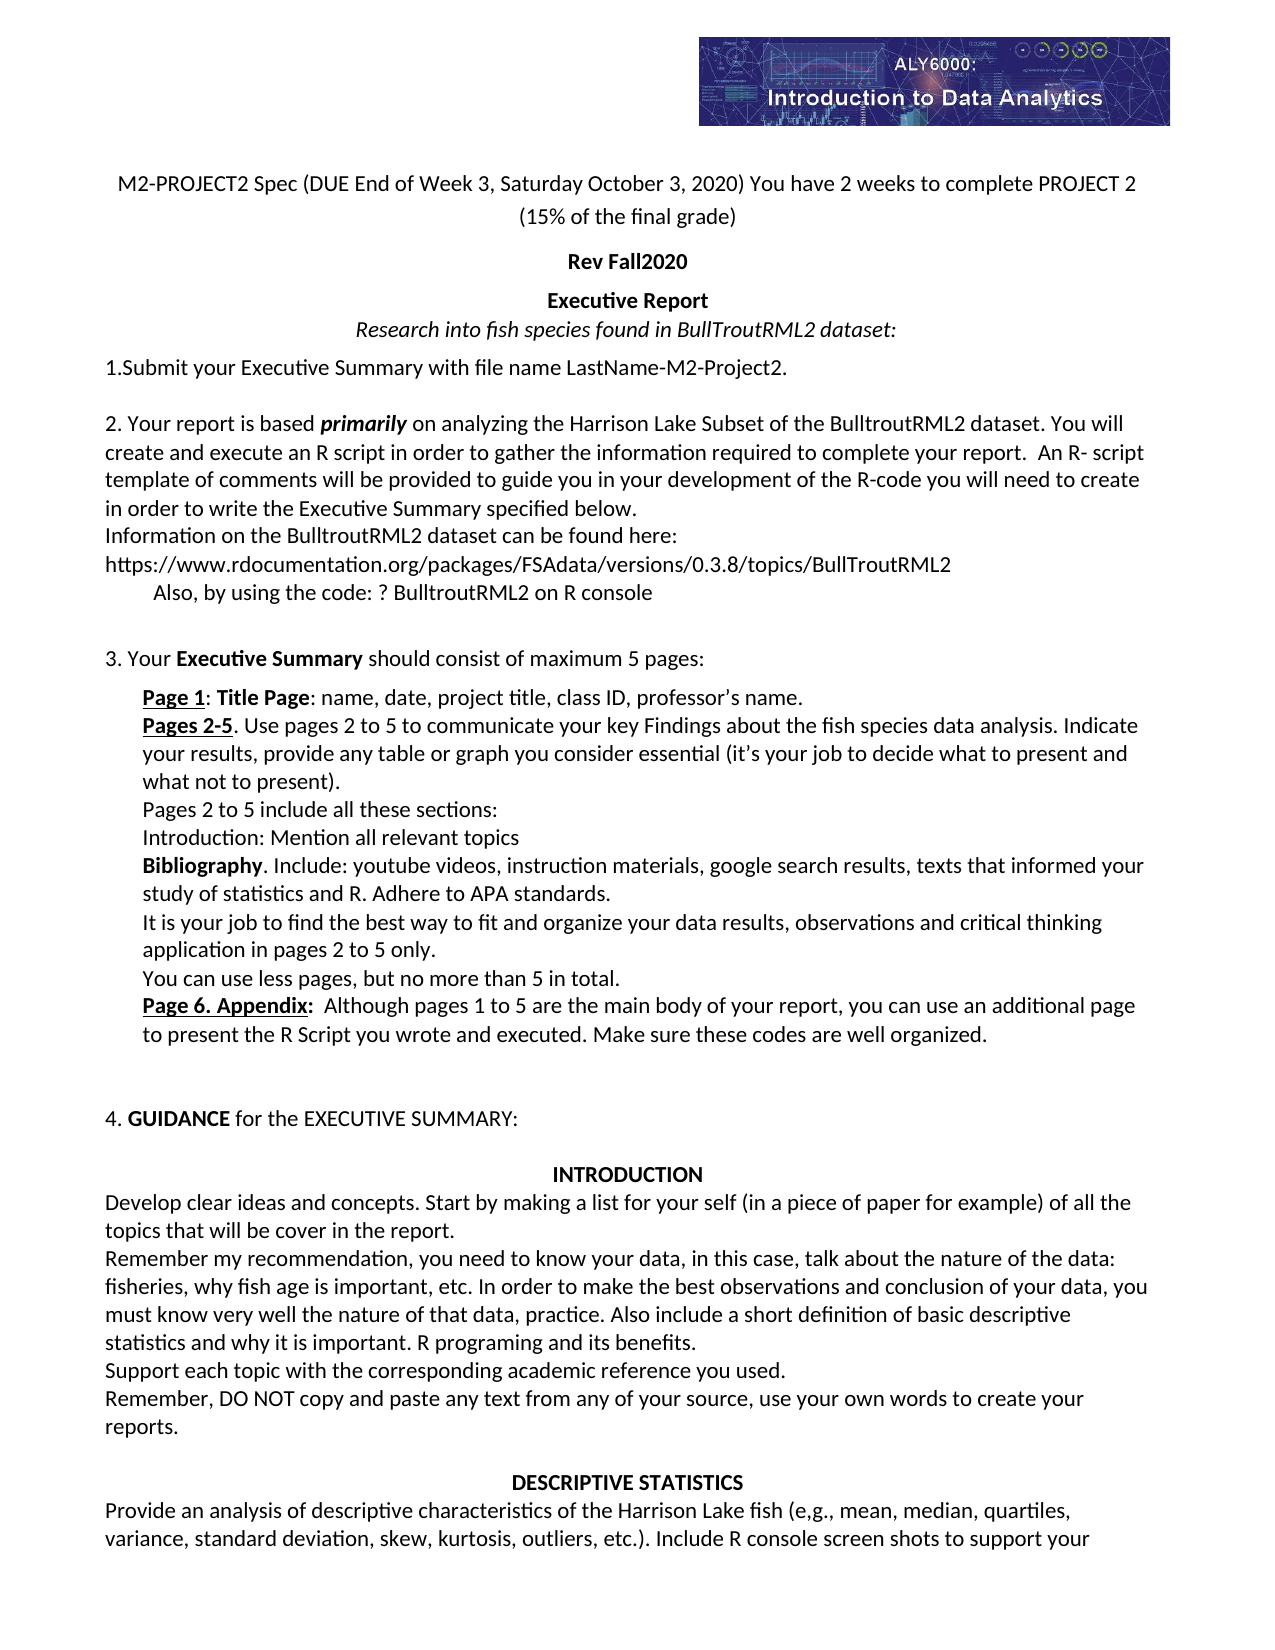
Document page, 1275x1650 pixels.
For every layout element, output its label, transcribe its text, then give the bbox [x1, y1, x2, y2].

list Page 1: Title Page: name, date, project title, class ID, professor’s name. [142, 683, 1150, 711]
list 4. GUIDANCE for the EXECUTIVE SUMMARY: [105, 1104, 1150, 1132]
list Support each topic with the corresponding academic reference you used. [105, 1356, 1150, 1384]
picture [699, 37, 1171, 126]
list Pages 2-5. Use pages 2 to 5 to communicate your key Findings about the fish species data analysis. Indicate your results, provide any table or graph you consider essential (it’s your job to decide what to present and what not to present). [142, 711, 1150, 796]
list You can use less pages, but no more than 5 in total. [142, 964, 1150, 992]
list Develop clear ideas and concepts. Start by making a list for your self (in a piece of paper for example) of all the topics that will be cover in the report. [105, 1188, 1150, 1244]
list M2-PROJECT2 Spec (DUE End of Week 3, Saturday October 3, 2020) You have 2 weeks to complete PROJECT 2 (15% of the final grade) [105, 165, 1150, 232]
list It is your job to find the best way to fit and organize your data results, observations and critical thinking application in pages 2 to 5 only. [142, 908, 1150, 964]
list Also, by using the code: ? BulltroutRML2 on R console [105, 578, 1150, 606]
text Executive Report [105, 287, 1150, 315]
list Remember, DO NOT copy and paste any text from any of your source, use your own words to create your reports. [105, 1384, 1150, 1440]
list Descriptive Statistics [105, 1468, 1150, 1496]
list Pages 2 to 5 include all these sections: [142, 796, 1150, 823]
list Information on the BulltroutRML2 dataset can be found here: https://www.rdocumentation.org/packages/FSAdata/versions/0.3.8/topics/BullTroutRML2 [105, 522, 1150, 578]
list Bibliography. Include: youtube videos, instruction materials, google search results, texts that informed your study of statistics and R. Adhere to APA standards. [142, 852, 1150, 908]
list INTRODUCTION [105, 1160, 1150, 1188]
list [105, 1496, 1150, 1552]
list 1.Submit your Executive Summary with file name LastName-M2-Project2. [105, 353, 1150, 382]
list Page 6. Appendix: Although pages 1 to 5 are the main body of your report, you can use an additional page to present the R Script you wrote and executed. Make sure these codes are well organized. [142, 992, 1150, 1048]
list Remember my recommendation, you need to know your data, in this case, talk about the nature of the data: fisheries, why fish age is important, etc. In order to make the best observations and conclusion of your data, you must know very well the nature of that data, practice. Also include a short definition of basic descriptive statistics and why it is important. R programing and its benefits. [105, 1244, 1150, 1356]
text 3. Your Executive Summary should consist of maximum 5 pages: [105, 644, 1150, 673]
list Introduction: Mention all relevant topics [142, 823, 1150, 852]
list 2. Your report is based primarily on analyzing the Harrison Lake Subset of the BulltroutRML2 dataset. You will create and execute an R script in order to gather the information required to complete your report. An R- script template of comments will be provided to guide you in your development of the R-code you will need to create in order to write the Executive Summary specified below. [105, 409, 1150, 522]
text Research into fish species found in BullTroutRML2 dataset: [105, 315, 1150, 343]
list Rev Fall2020 [105, 242, 1150, 276]
